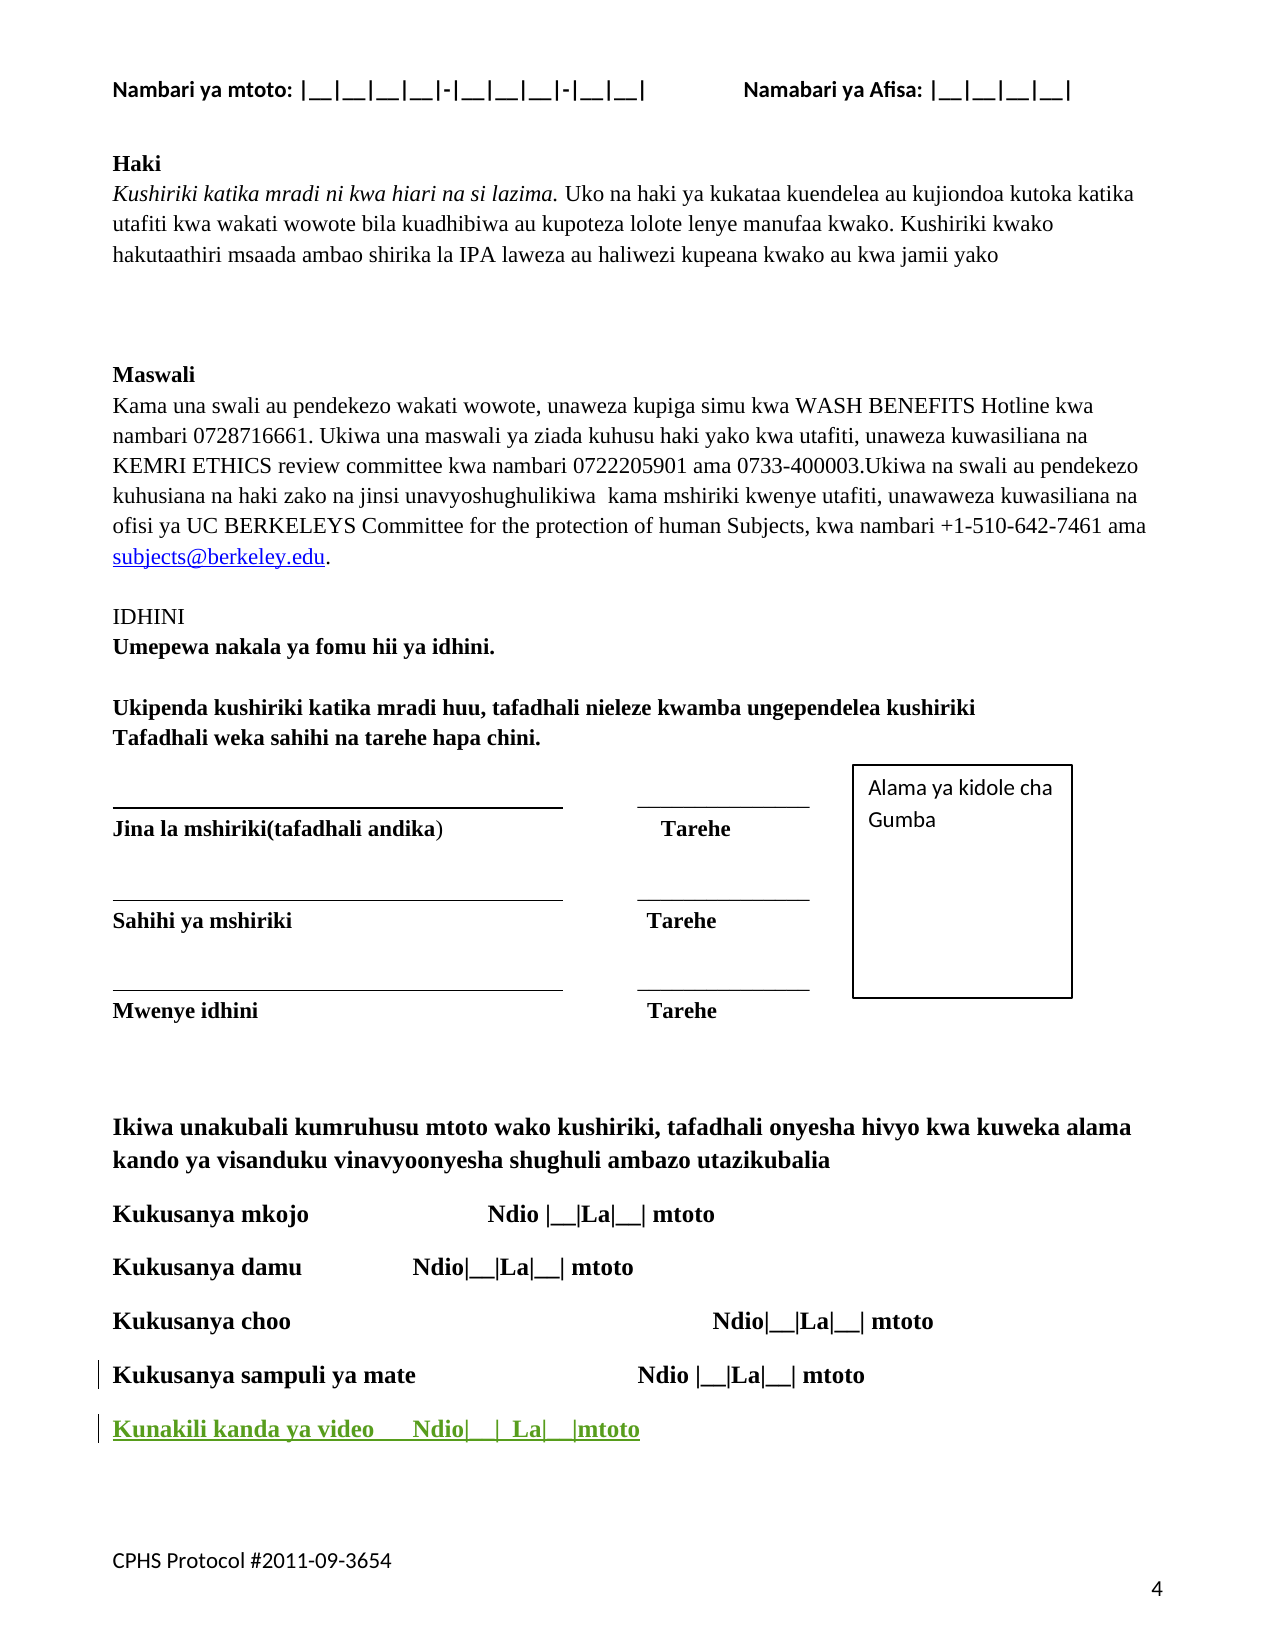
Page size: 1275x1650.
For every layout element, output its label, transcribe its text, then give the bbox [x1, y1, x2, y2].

text Sahihi ya mshiriki Tarehe [112, 907, 1162, 933]
text Jina la mshiriki(tafadhali andika) Tarehe [112, 814, 1162, 841]
text Haki [112, 150, 1162, 176]
text _______________ [112, 784, 1162, 811]
text _______________ [112, 967, 1162, 994]
text Ikiwa unakubali kumruhusu mtoto wako kushiriki, tafadhali onyesha hivyo kwa kuweka alama kando ya visanduku vinavyoonyesha shughuli ambazo utazikubalia [112, 1112, 1162, 1173]
text Kama una swali au pendekezo wakati wowote, unaweza kupiga simu kwa WASH BENEFITS Hotline kwa nambari 0728716661. Ukiwa una maswali ya ziada kuhusu haki yako kwa utafiti, unaweza kuwasiliana na KEMRI ETHICS review committee kwa nambari 0722205901 ama 0733-400003.Ukiwa na swali au pendekezo kuhusiana na haki zako na jinsi unavyoshughulikiwa kama mshiriki kwenye utafiti, unawaweza kuwasiliana na ofisi ya UC BERKELEYS Committee for the protection of human Subjects, kwa nambari +1-510-642-7461 ama subjects@berkeley.edu. [112, 392, 1162, 569]
text Maswali [112, 361, 1162, 388]
text Kukusanya mkojo Ndio |__|La|__| mtoto [112, 1199, 1162, 1227]
text Ukipenda kushiriki katika mradi huu, tafadhali nieleze kwamba ungependelea kushiriki [112, 694, 1162, 720]
text Umepewa nakala ya fomu hii ya idhini. [112, 633, 1162, 660]
text Kukusanya damu Ndio|__|La|__| mtoto [112, 1252, 1162, 1281]
text Kukusanya sampuli ya mate Ndio |__|La|__| mtoto [112, 1360, 1162, 1389]
text Kushiriki katika mradi ni kwa hiari na si lazima. Uko na haki ya kukataa kuendelea au kujiondoa kutoka katika utafiti kwa wakati wowote bila kuadhibiwa au kupoteza lolote lenye manufaa kwako. Kushiriki kwako hakutaathiri msaada ambao shirika la IPA laweza au haliwezi kupeana kwako au kwa jamii yako [112, 180, 1162, 267]
text IDHINI [112, 603, 1162, 629]
text Mwenye idhini Tarehe [112, 997, 1162, 1024]
text Kukusanya choo Ndio|__|La|__| mtoto [112, 1306, 1162, 1335]
text Tafadhali weka sahihi na tarehe hapa chini. [112, 724, 1162, 750]
text _______________ [112, 877, 1162, 903]
